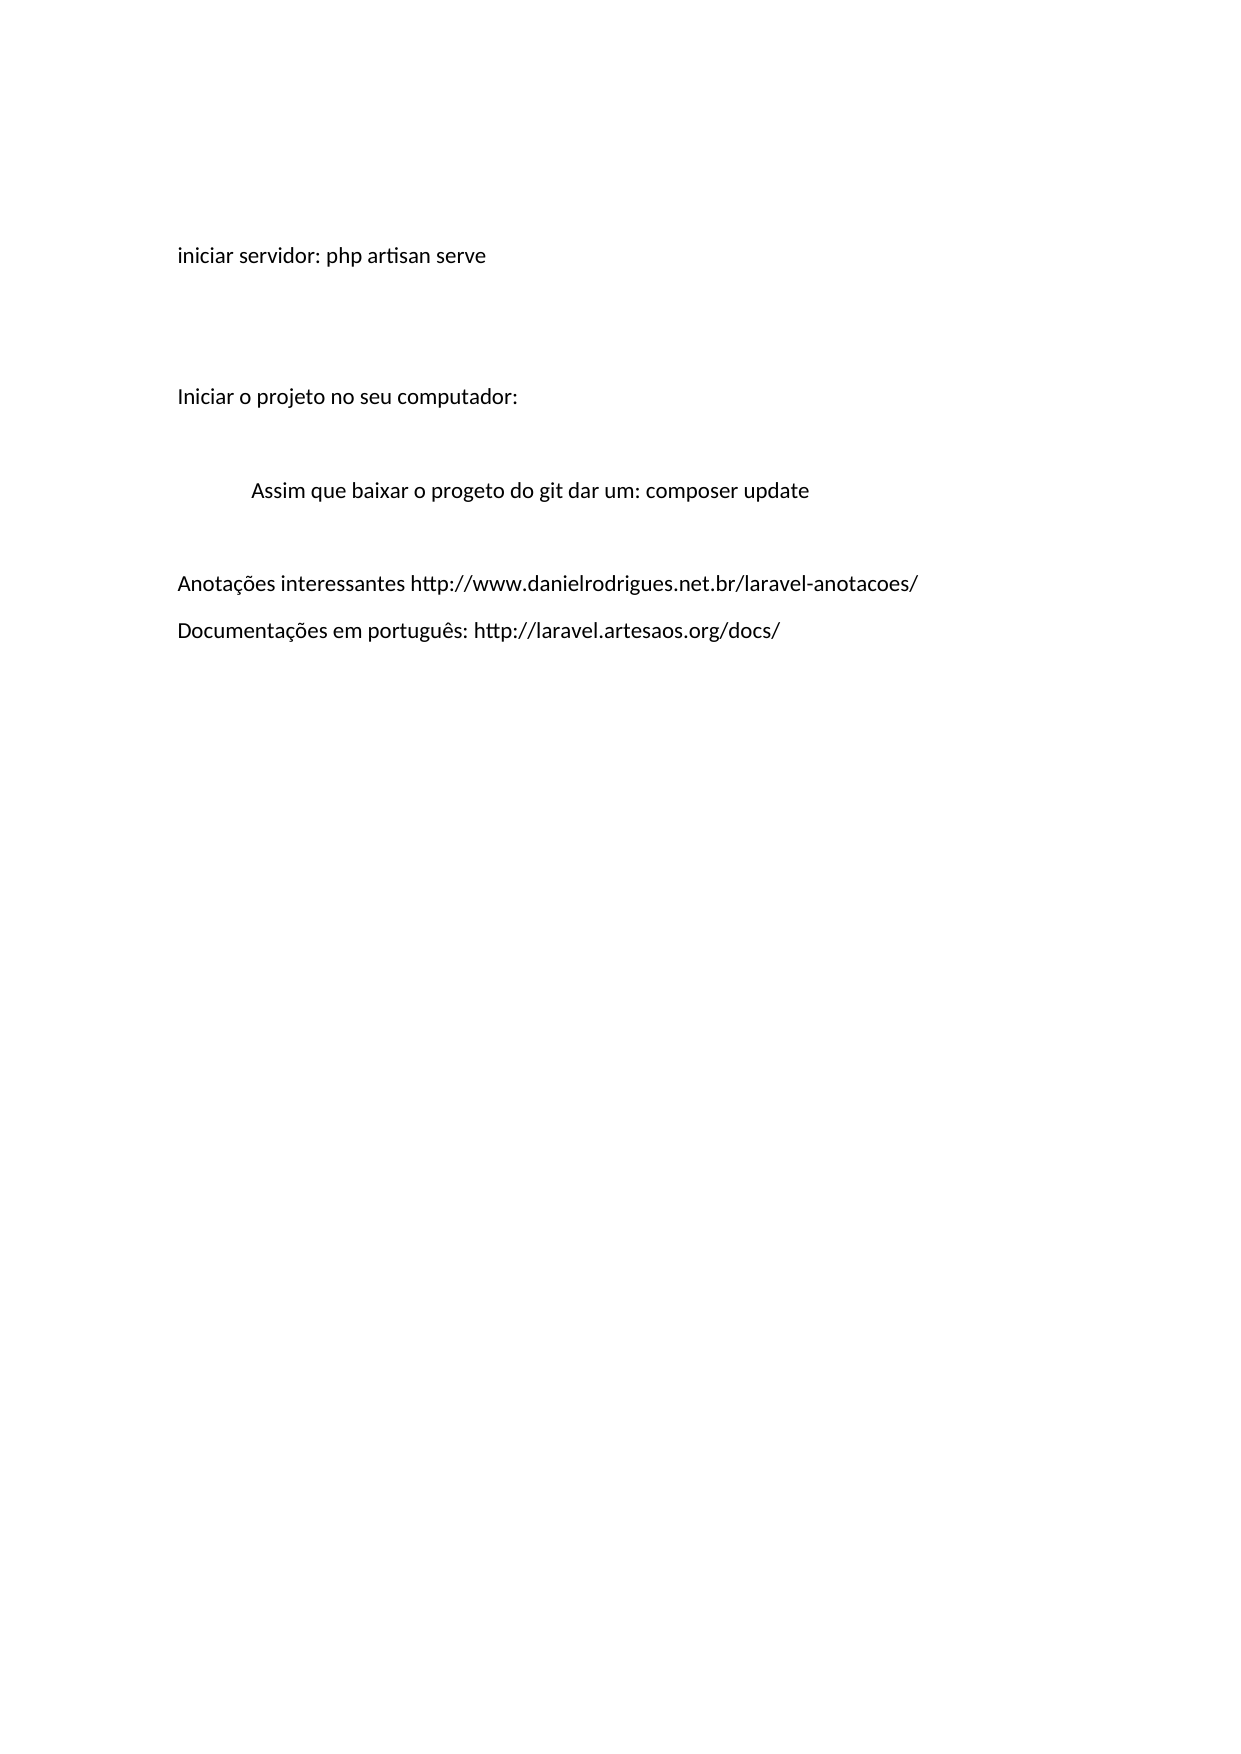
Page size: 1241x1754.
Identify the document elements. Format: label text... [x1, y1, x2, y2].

text iniciar servidor: php artisan serve [177, 241, 1063, 269]
text Assim que baixar o progeto do git dar um: composer update [177, 476, 1063, 504]
text Iniciar o projeto no seu computador: [177, 382, 1063, 410]
text Documentações em português: http://laravel.artesaos.org/docs/ [177, 616, 1063, 644]
text Anotações interessantes http://www.danielrodrigues.net.br/laravel-anotacoes/ [177, 569, 1063, 597]
